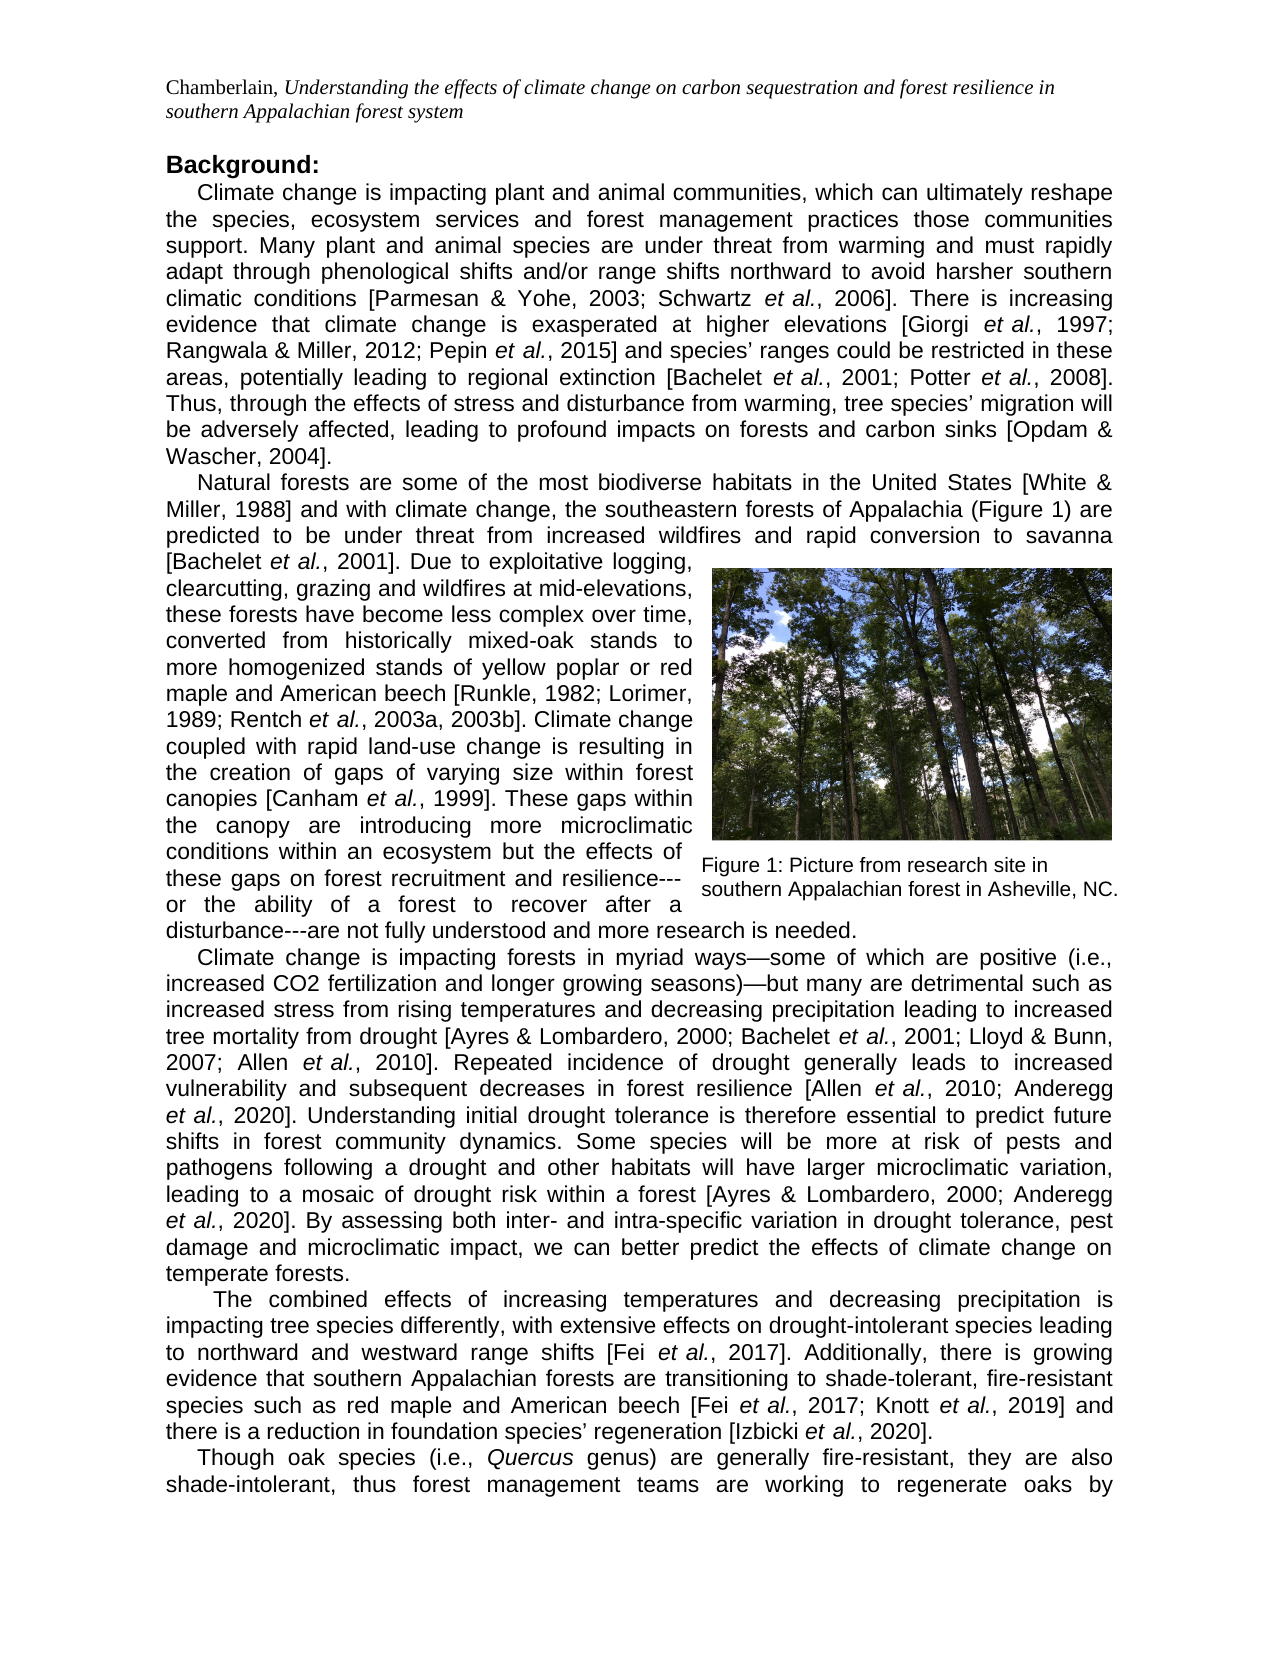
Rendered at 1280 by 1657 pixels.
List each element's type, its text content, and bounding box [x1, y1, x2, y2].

text Natural forests are some of the most biodiverse habitats in the United States [White & Miller, 1988] and with climate change, the southeastern forests of Appalachia (Figure 1) are predicted to be under threat from increased wildfires and rapid conversion to savanna [Bachelet et al., 2001]. Due to exploitative logging, clearcutting, grazing and wildfires at mid-elevations, these forests have become less complex over time, converted from historically mixed-oak stands to more homogenized stands of yellow poplar or red maple and American beech [Runkle, 1982; Lorimer, 1989; Rentch et al., 2003a, 2003b]. Climate change coupled with rapid land-use change is resulting in the creation of gaps of varying size within forest canopies [Canham et al., 1999]. These gaps within the canopy are introducing more microclimatic conditions within an ecosystem but the effects of these gaps on forest recruitment and resilience---or the ability of a forest to recover after a disturbance---are not fully understood and more research is needed. [166, 469, 1114, 943]
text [166, 1444, 1114, 1497]
text Climate change is impacting forests in myriad ways—some of which are positive (i.e., increased CO2 fertilization and longer growing seasons)—but many are detrimental such as increased stress from rising temperatures and decreasing precipitation leading to increased tree mortality from drought [Ayres & Lombardero, 2000; Bachelet et al., 2001; Lloyd & Bunn, 2007; Allen et al., 2010]. Repeated incidence of drought generally leads to increased vulnerability and subsequent decreases in forest resilience [Allen et al., 2010; Anderegg et al., 2020]. Understanding initial drought tolerance is therefore essential to predict future shifts in forest community dynamics. Some species will be more at risk of pests and pathogens following a drought and other habitats will have larger microclimatic variation, leading to a mosaic of drought risk within a forest [Ayres & Lombardero, 2000; Anderegg et al., 2020]. By assessing both inter- and intra-specific variation in drought tolerance, pest damage and microclimatic impact, we can better predict the effects of climate change on temperate forests. [166, 943, 1114, 1286]
picture [712, 568, 1112, 840]
text Climate change is impacting plant and animal communities, which can ultimately reshape the species, ecosystem services and forest management practices those communities support. Many plant and animal species are under threat from warming and must rapidly adapt through phenological shifts and/or range shifts northward to avoid harsher southern climatic conditions [Parmesan & Yohe, 2003; Schwartz et al., 2006]. There is increasing evidence that climate change is exasperated at higher elevations [Giorgi et al., 1997; Rangwala & Miller, 2012; Pepin et al., 2015] and species’ ranges could be restricted in these areas, potentially leading to regional extinction [Bachelet et al., 2001; Potter et al., 2008]. Thus, through the effects of stress and disturbance from warming, tree species’ migration will be adversely affected, leading to profound impacts on forests and carbon sinks [Opdam & Wascher, 2004]. [166, 179, 1114, 469]
text The combined effects of increasing temperatures and decreasing precipitation is impacting tree species differently, with extensive effects on drought-intolerant species leading to northward and westward range shifts [Fei et al., 2017]. Additionally, there is growing evidence that southern Appalachian forests are transitioning to shade-tolerant, fire-resistant species such as red maple and American beech [Fei et al., 2017; Knott et al., 2019] and there is a reduction in foundation species’ regeneration [Izbicki et al., 2020]. [166, 1286, 1114, 1444]
text Background: [166, 151, 1114, 179]
